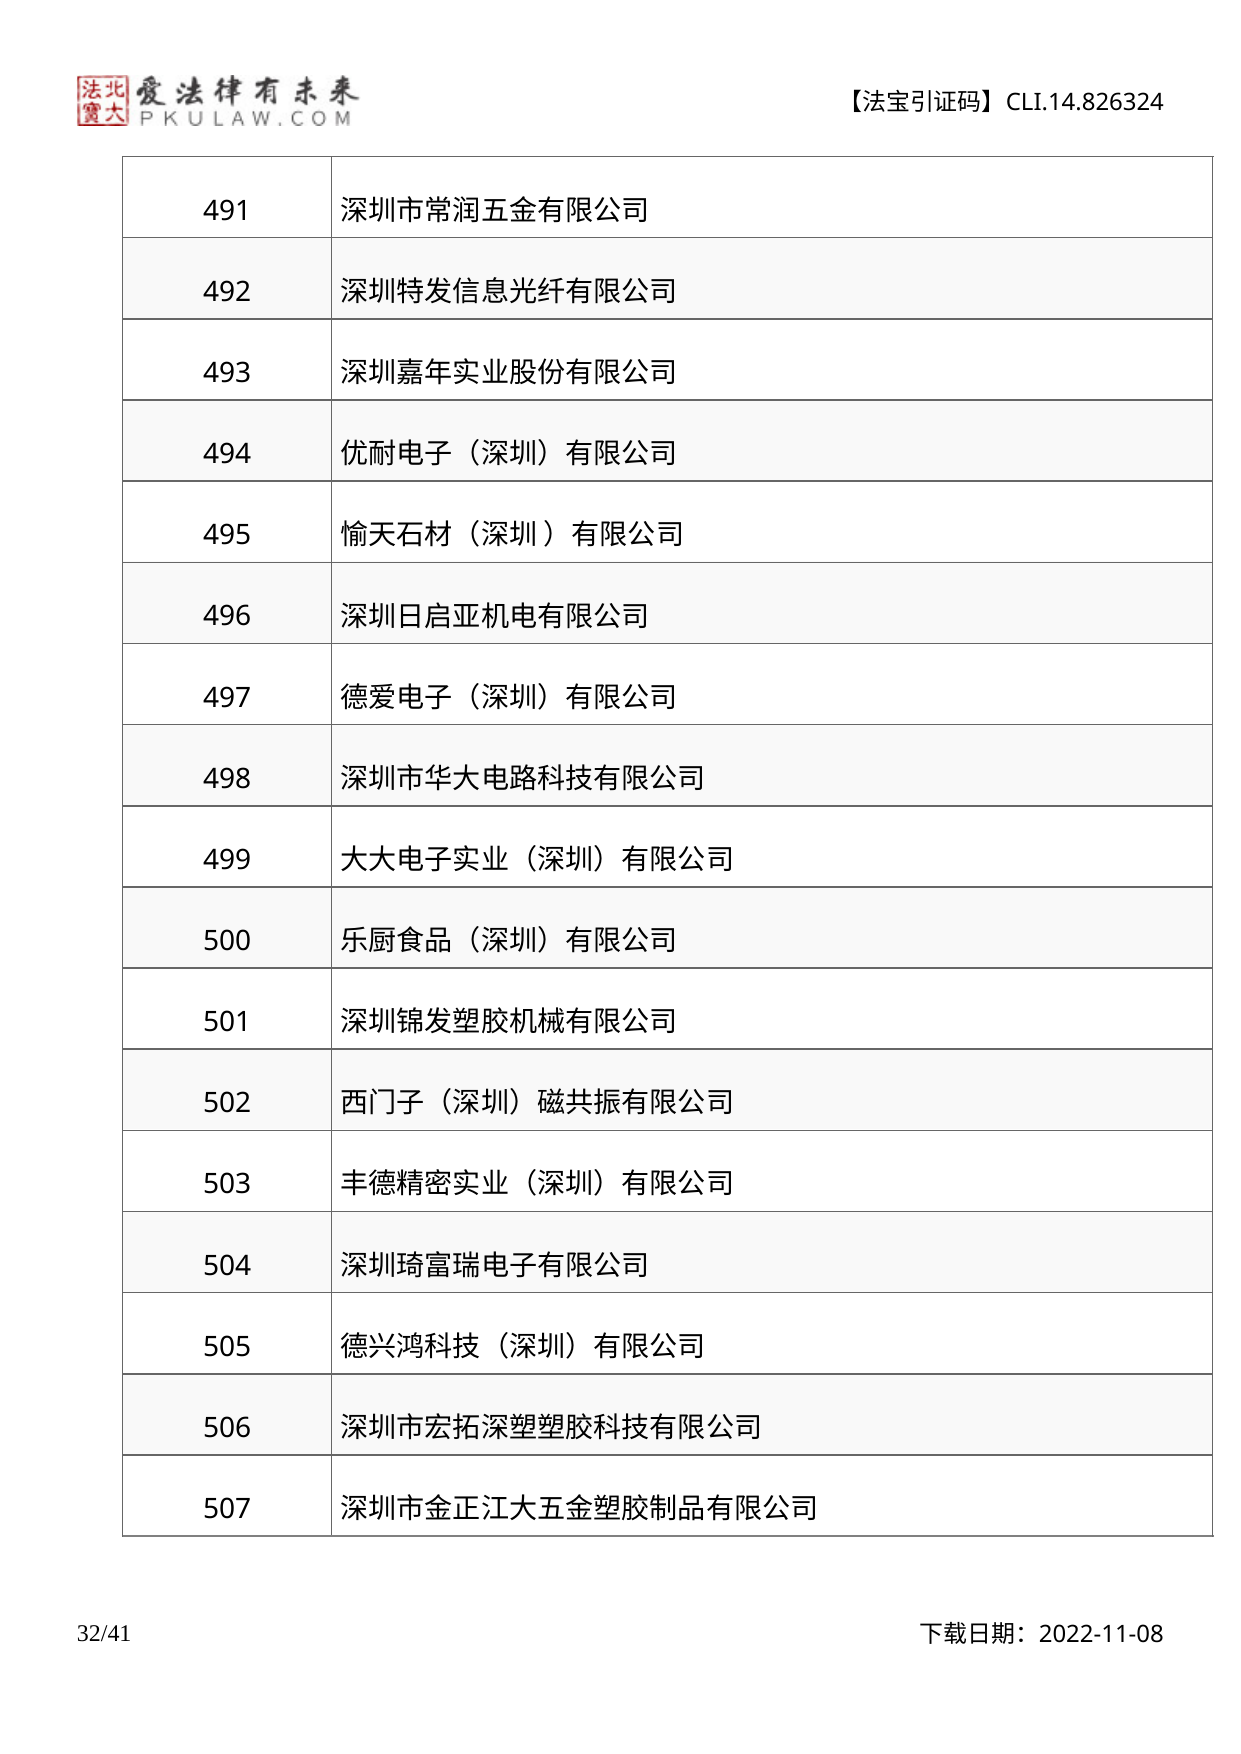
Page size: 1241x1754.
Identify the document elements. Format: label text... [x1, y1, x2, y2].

table_cell 491 [123, 157, 331, 237]
table_cell 500 [123, 888, 331, 967]
table_cell 乐厨食品（深圳）有限公司 [332, 888, 1212, 967]
table_cell 深圳锦发塑胶机械有限公司 [332, 969, 1212, 1048]
table_cell 德兴鸿科技（深圳）有限公司 [332, 1293, 1212, 1373]
table_cell 494 [123, 401, 331, 480]
table_cell 507 [123, 1456, 331, 1535]
table_cell 492 [123, 238, 331, 318]
table_cell 深圳市常润五金有限公司 [332, 157, 1212, 237]
table_cell 502 [123, 1050, 331, 1129]
table_cell 498 [123, 725, 331, 805]
picture [76, 75, 361, 126]
table_cell 493 [123, 320, 331, 399]
table_cell 愉天石材（深圳 ）有限公司 [332, 482, 1212, 561]
table_cell 深圳市华大电路科技有限公司 [332, 725, 1212, 805]
table_cell 506 [123, 1375, 331, 1454]
table_cell 503 [123, 1131, 331, 1211]
table_cell 495 [123, 482, 331, 561]
table_cell 优耐电子（深圳）有限公司 [332, 401, 1212, 480]
table_cell 深圳特发信息光纤有限公司 [332, 238, 1212, 318]
table_cell 丰德精密实业（深圳）有限公司 [332, 1131, 1212, 1211]
table_cell 501 [123, 969, 331, 1048]
table_cell 深圳琦富瑞电子有限公司 [332, 1212, 1212, 1292]
table_cell 504 [123, 1212, 331, 1292]
table_cell 496 [123, 563, 331, 643]
table_cell 深圳市宏拓深塑塑胶科技有限公司 [332, 1375, 1212, 1454]
table_cell 深圳嘉年实业股份有限公司 [332, 320, 1212, 399]
table_cell 499 [123, 807, 331, 886]
table_cell 西门子（深圳）磁共振有限公司 [332, 1050, 1212, 1129]
table_cell 497 [123, 644, 331, 724]
table_cell 深圳日启亚机电有限公司 [332, 563, 1212, 643]
table_cell 大大电子实业（深圳）有限公司 [332, 807, 1212, 886]
table_cell 德爱电子（深圳）有限公司 [332, 644, 1212, 724]
table_cell 深圳市金正江大五金塑胶制品有限公司 [332, 1456, 1212, 1535]
table_cell 505 [123, 1293, 331, 1373]
